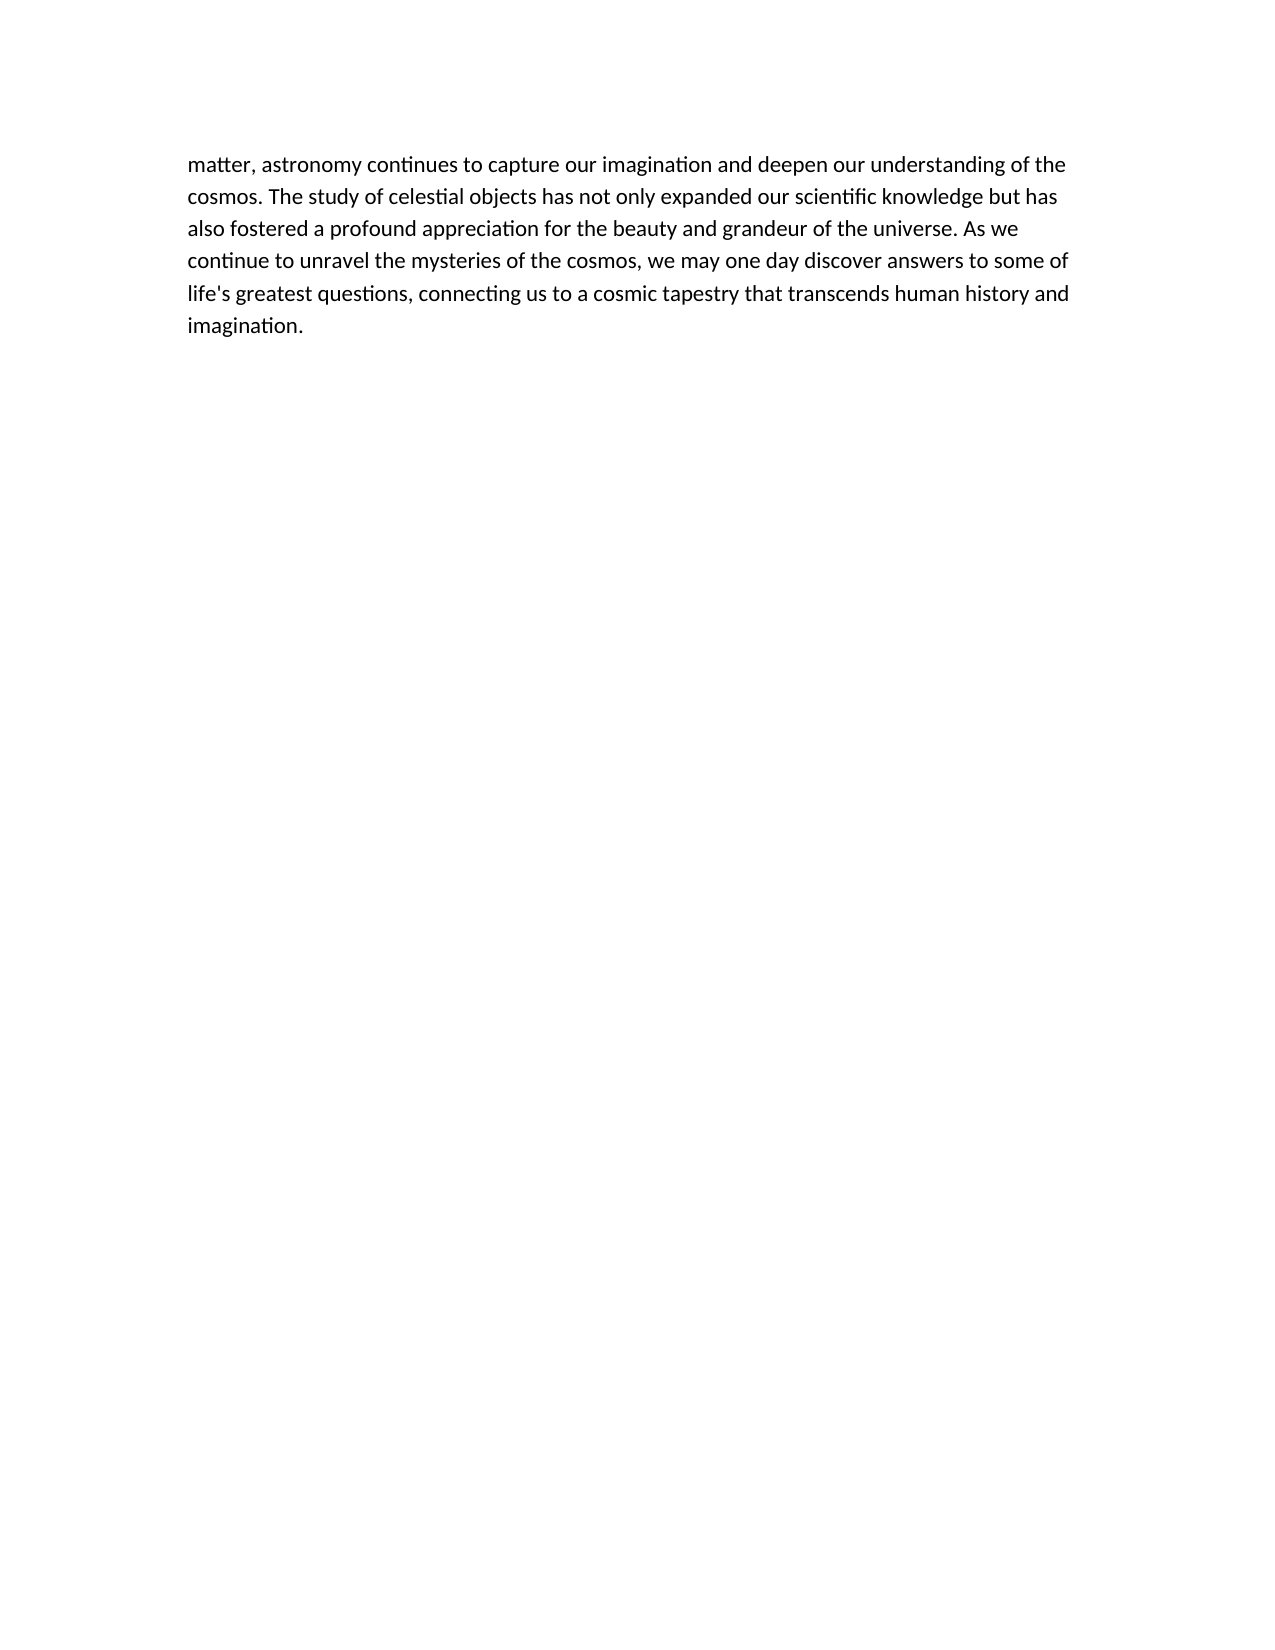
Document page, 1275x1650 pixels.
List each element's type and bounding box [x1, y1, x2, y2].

text [187, 150, 1087, 339]
